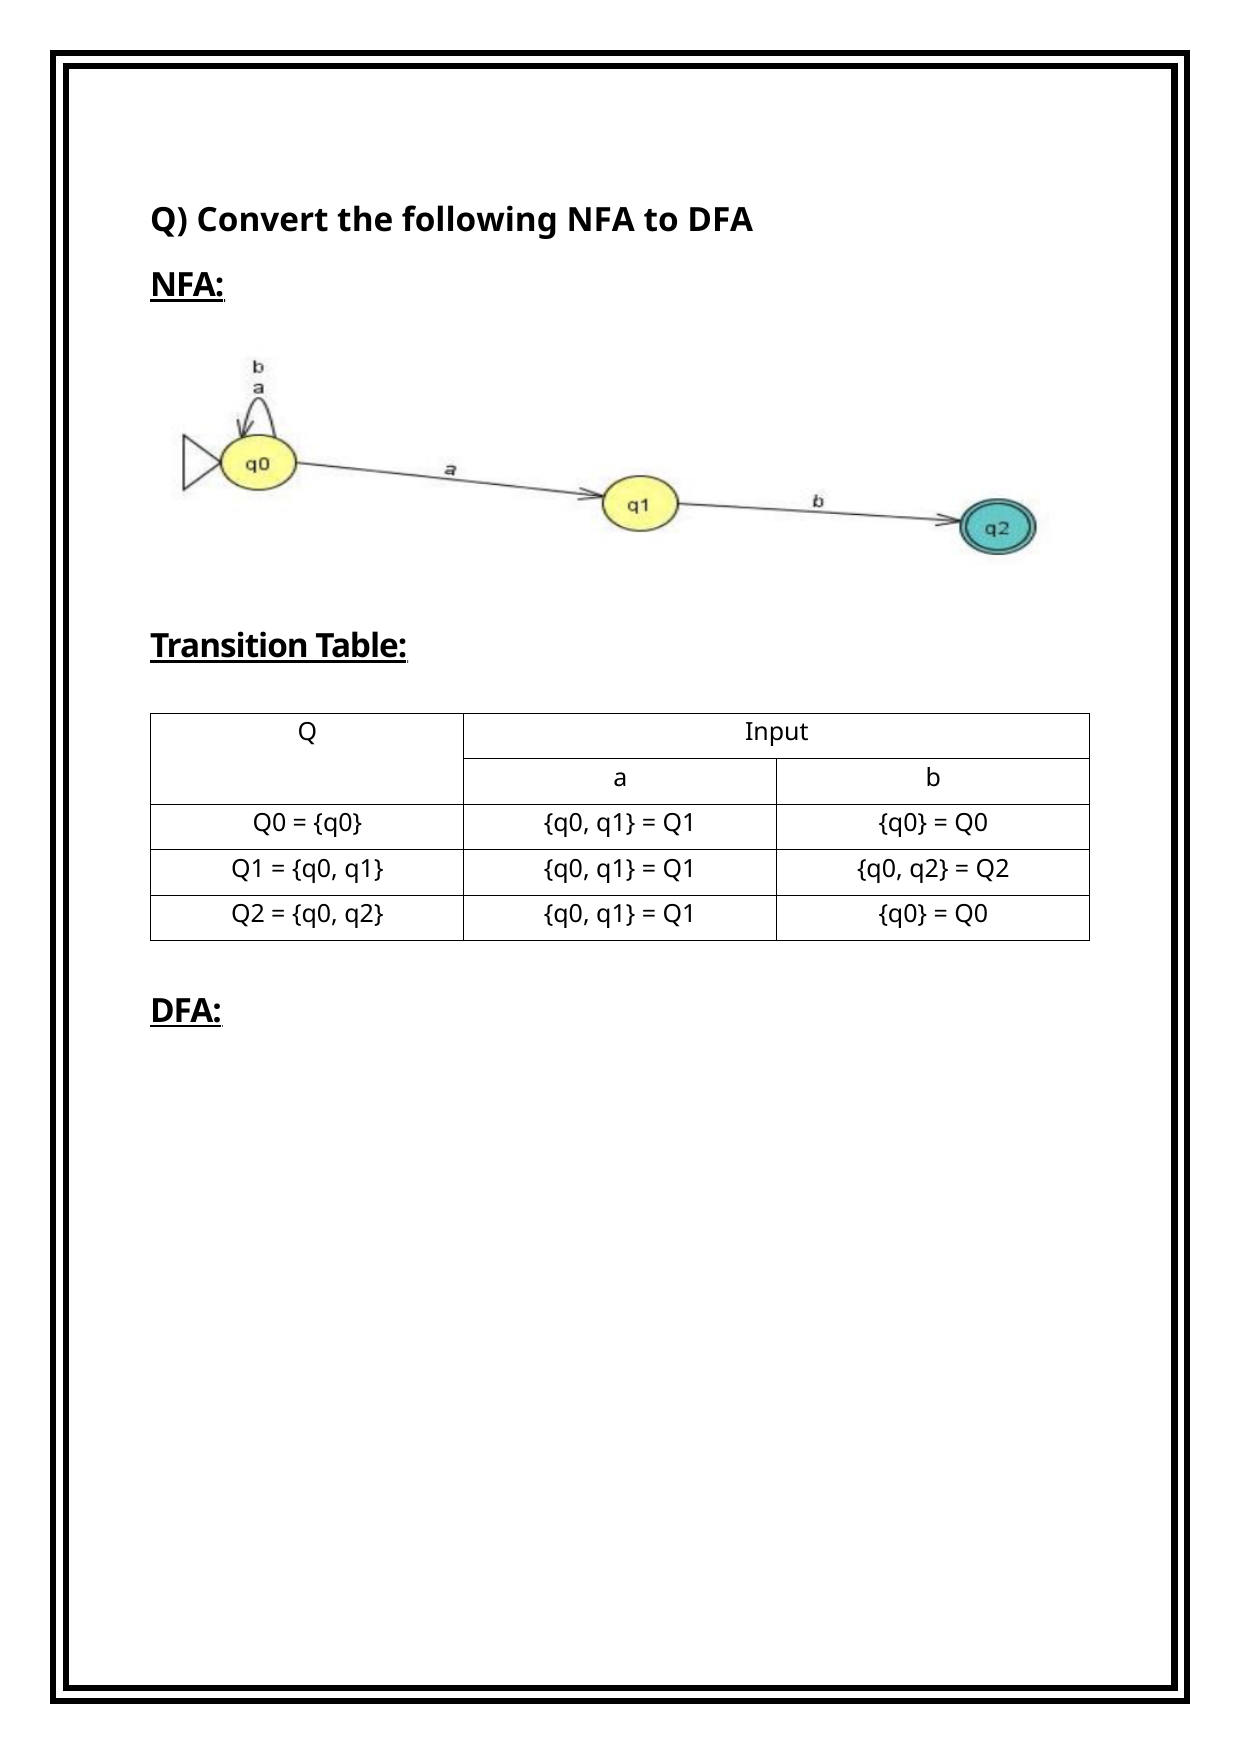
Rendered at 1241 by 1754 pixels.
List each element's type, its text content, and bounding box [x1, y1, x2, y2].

table_cell {q0, q1} = Q1 [464, 896, 776, 940]
text DFA: [150, 987, 1090, 1032]
table_cell Q2 = {q0, q2} [151, 896, 463, 940]
text Q) Convert the following NFA to DFA [150, 195, 1090, 241]
table_cell Q1 = {q0, q1} [151, 850, 463, 895]
table_cell {q0} = Q0 [777, 805, 1089, 849]
text Transition Table: [150, 622, 1090, 667]
text NFA: [150, 261, 1090, 306]
table_cell {q0, q1} = Q1 [464, 850, 776, 895]
table_cell {q0, q1} = Q1 [464, 805, 776, 849]
table_cell a [464, 759, 776, 804]
table_cell Q0 = {q0} [151, 805, 463, 849]
table_cell b [777, 759, 1089, 804]
table_header Q [151, 714, 463, 804]
table_cell {q0, q2} = Q2 [777, 850, 1089, 895]
table_header Input [464, 714, 1089, 758]
table_cell {q0} = Q0 [777, 896, 1089, 940]
picture [150, 342, 1091, 597]
